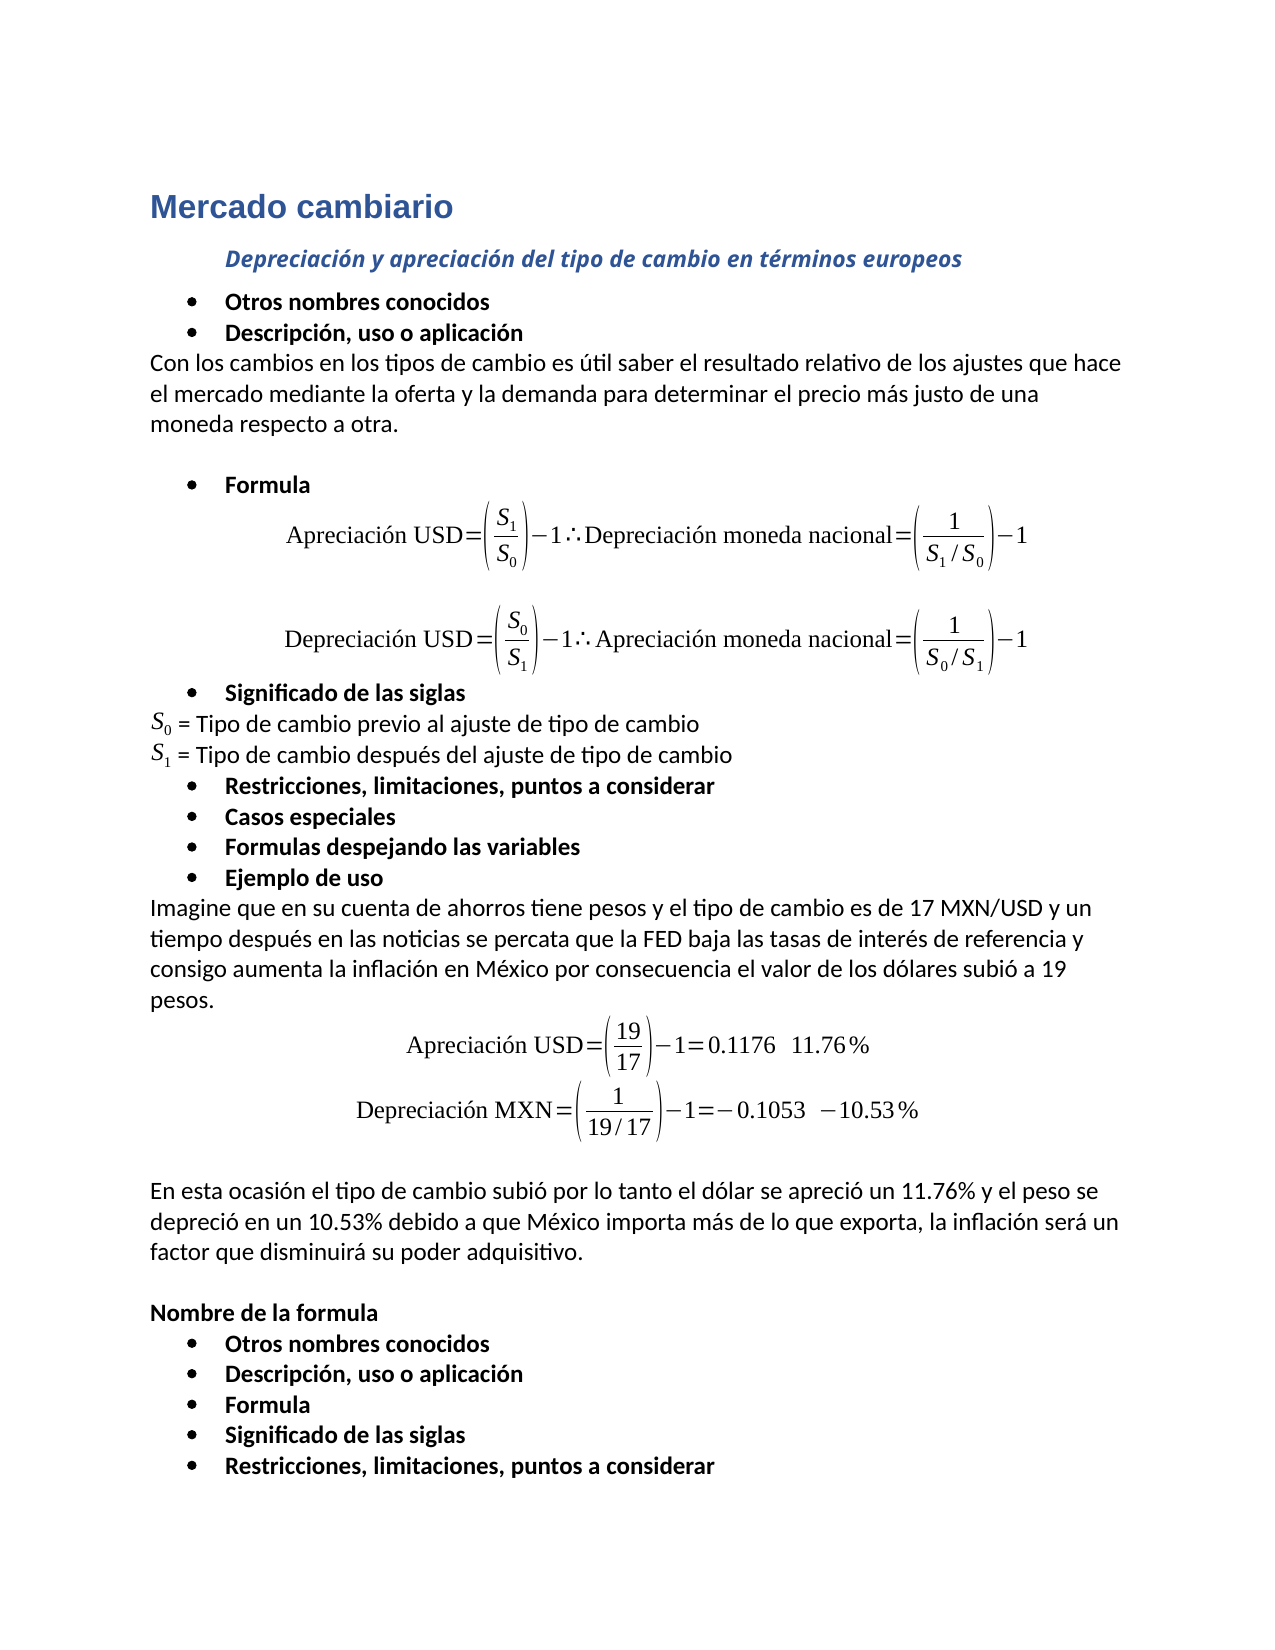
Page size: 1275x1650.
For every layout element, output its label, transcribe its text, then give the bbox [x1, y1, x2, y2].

list Significado de las siglas [187, 1419, 1125, 1450]
list Descripción, uso o aplicación [187, 317, 1125, 347]
list Formula [187, 469, 1125, 500]
text = Tipo de cambio previo al ajuste de tipo de cambio [150, 708, 1125, 739]
list Descripción, uso o aplicación [187, 1358, 1125, 1389]
list Formulas despejando las variables [187, 831, 1125, 862]
subtitle Depreciación y apreciación del tipo de cambio en términos europeos [225, 243, 1125, 274]
list Significado de las siglas [187, 677, 1125, 708]
text En esta ocasión el tipo de cambio subió por lo tanto el dólar se apreció un 11.76% y el peso se depreció en un 10.53% debido a que México importa más de lo que exporta, la inflación será un factor que disminuirá su poder adquisitivo. [150, 1175, 1125, 1267]
list Otros nombres conocidos [187, 1328, 1125, 1358]
text Imagine que en su cuenta de ahorros tiene pesos y el tipo de cambio es de 17 MXN/USD y un tiempo después en las noticias se percata que la FED baja las tasas de interés de referencia y consigo aumenta la inflación en México por consecuencia el valor de los dólares subió a 19 pesos. [150, 892, 1125, 1014]
list Casos especiales [187, 801, 1125, 831]
subtitle Mercado cambiario [150, 187, 1125, 226]
list Restricciones, limitaciones, puntos a considerar [187, 1450, 1125, 1480]
text Nombre de la formula [150, 1297, 1125, 1328]
list Otros nombres conocidos [187, 286, 1125, 317]
text = Tipo de cambio después del ajuste de tipo de cambio [150, 739, 1125, 770]
list Ejemplo de uso [187, 862, 1125, 892]
text Con los cambios en los tipos de cambio es útil saber el resultado relativo de los ajustes que hace el mercado mediante la oferta y la demanda para determinar el precio más justo de una moneda respecto a otra. [150, 347, 1125, 439]
list Formula [187, 1389, 1125, 1419]
list Restricciones, limitaciones, puntos a considerar [187, 770, 1125, 801]
